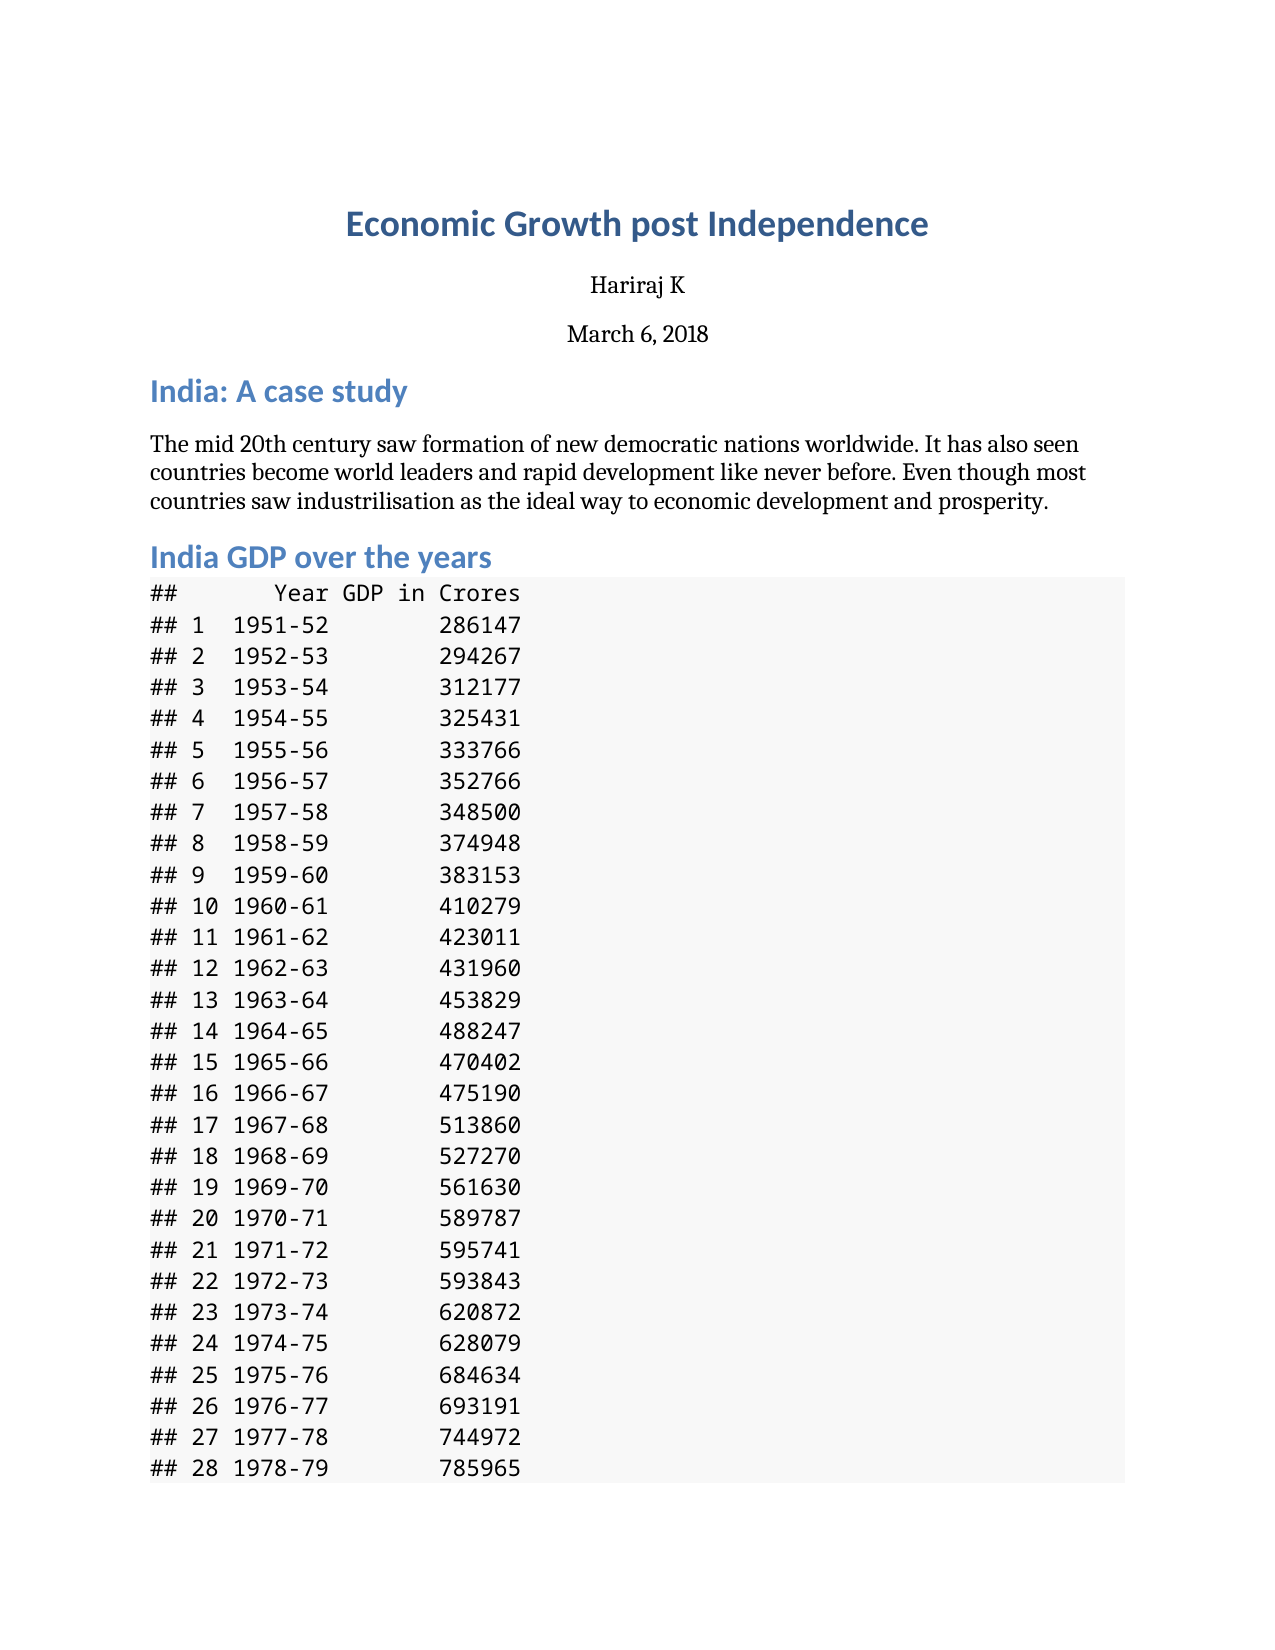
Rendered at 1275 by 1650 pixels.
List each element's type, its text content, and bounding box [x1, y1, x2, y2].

subtitle India GDP over the years [150, 537, 1125, 577]
text The mid 20th century saw formation of new democratic nations worldwide. It has also seen countries become world leaders and rapid development like never before. Even though most countries saw industrilisation as the ideal way to economic development and prosperity. [150, 429, 1125, 516]
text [150, 577, 1125, 1483]
text March 6, 2018 [150, 320, 1125, 349]
text Hariraj K [150, 271, 1125, 299]
title Economic Growth post Independence [150, 200, 1125, 246]
subtitle India: A case study [150, 370, 1125, 411]
